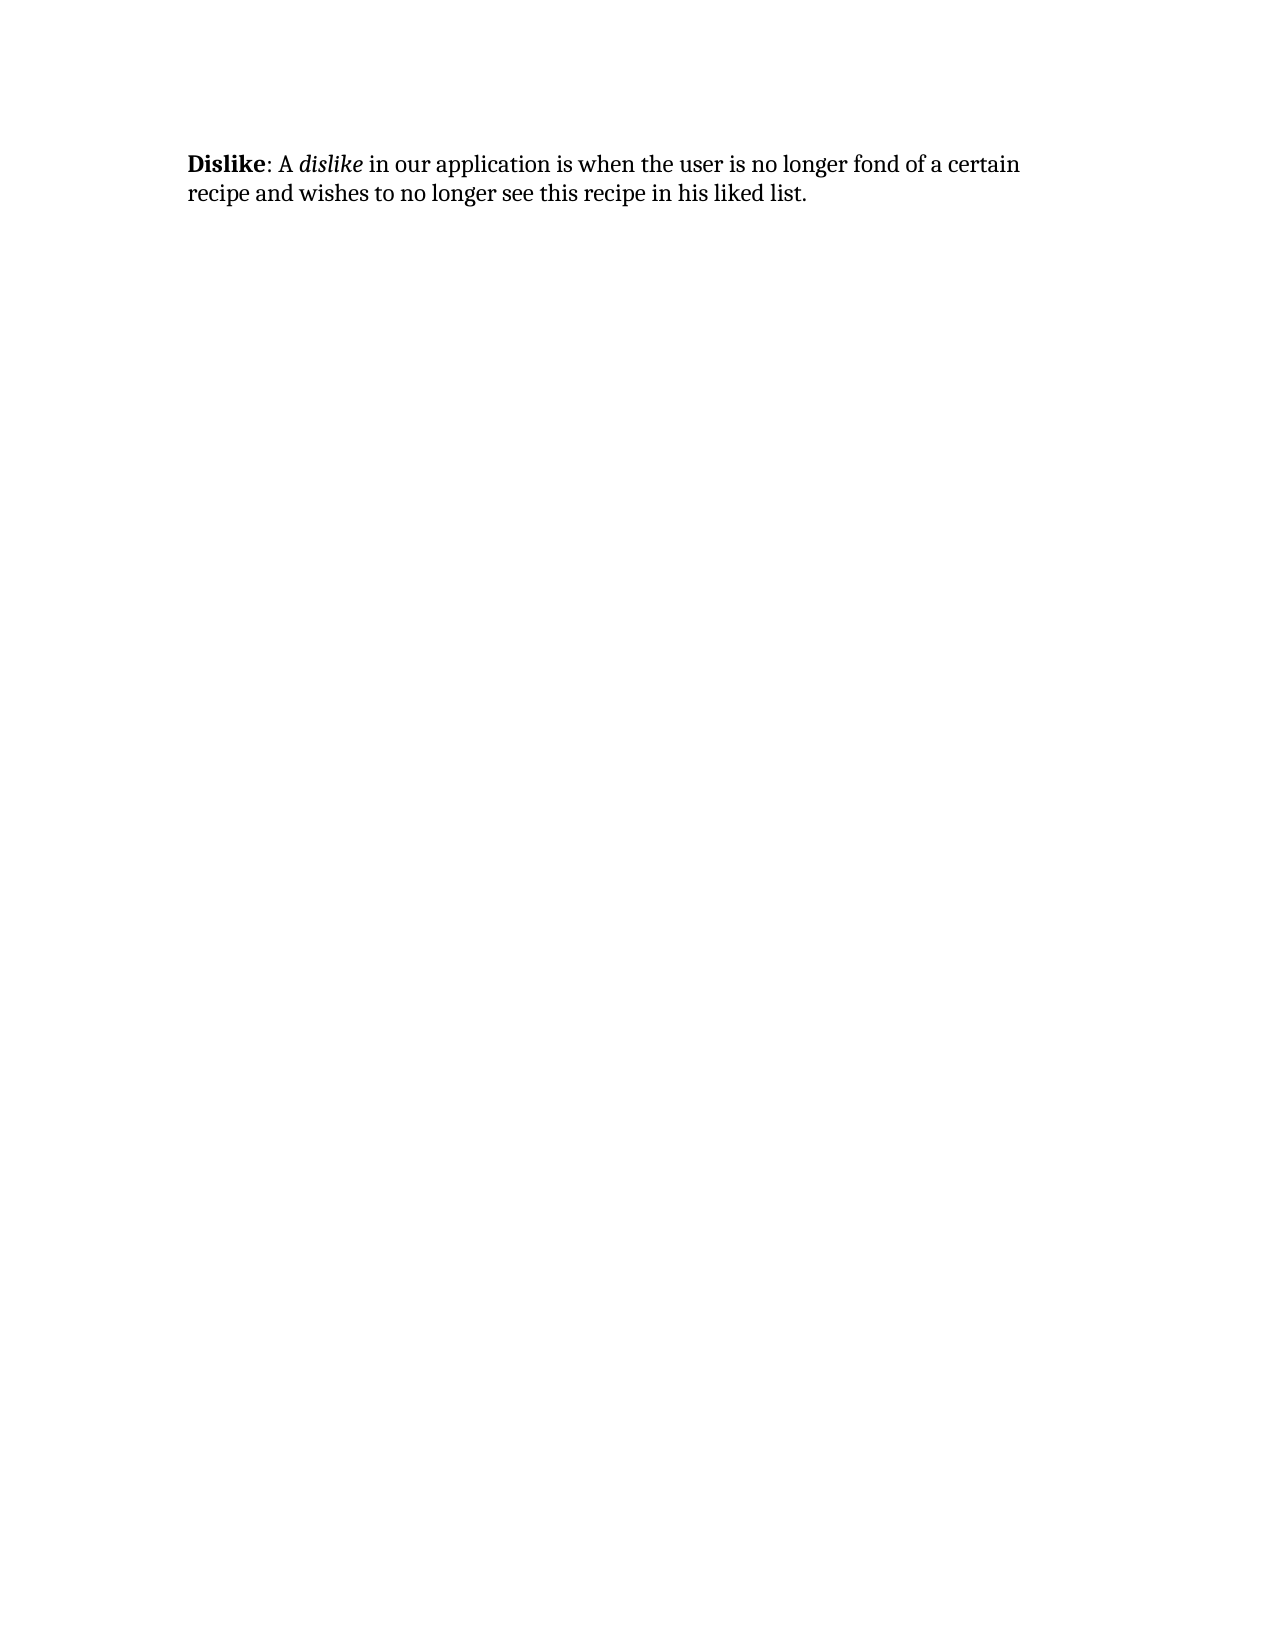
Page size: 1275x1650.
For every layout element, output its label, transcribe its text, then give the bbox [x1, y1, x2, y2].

text Dislike: A dislike in our application is when the user is no longer fond of a certain recipe and wishes to no longer see this recipe in his liked list. [187, 150, 1087, 207]
